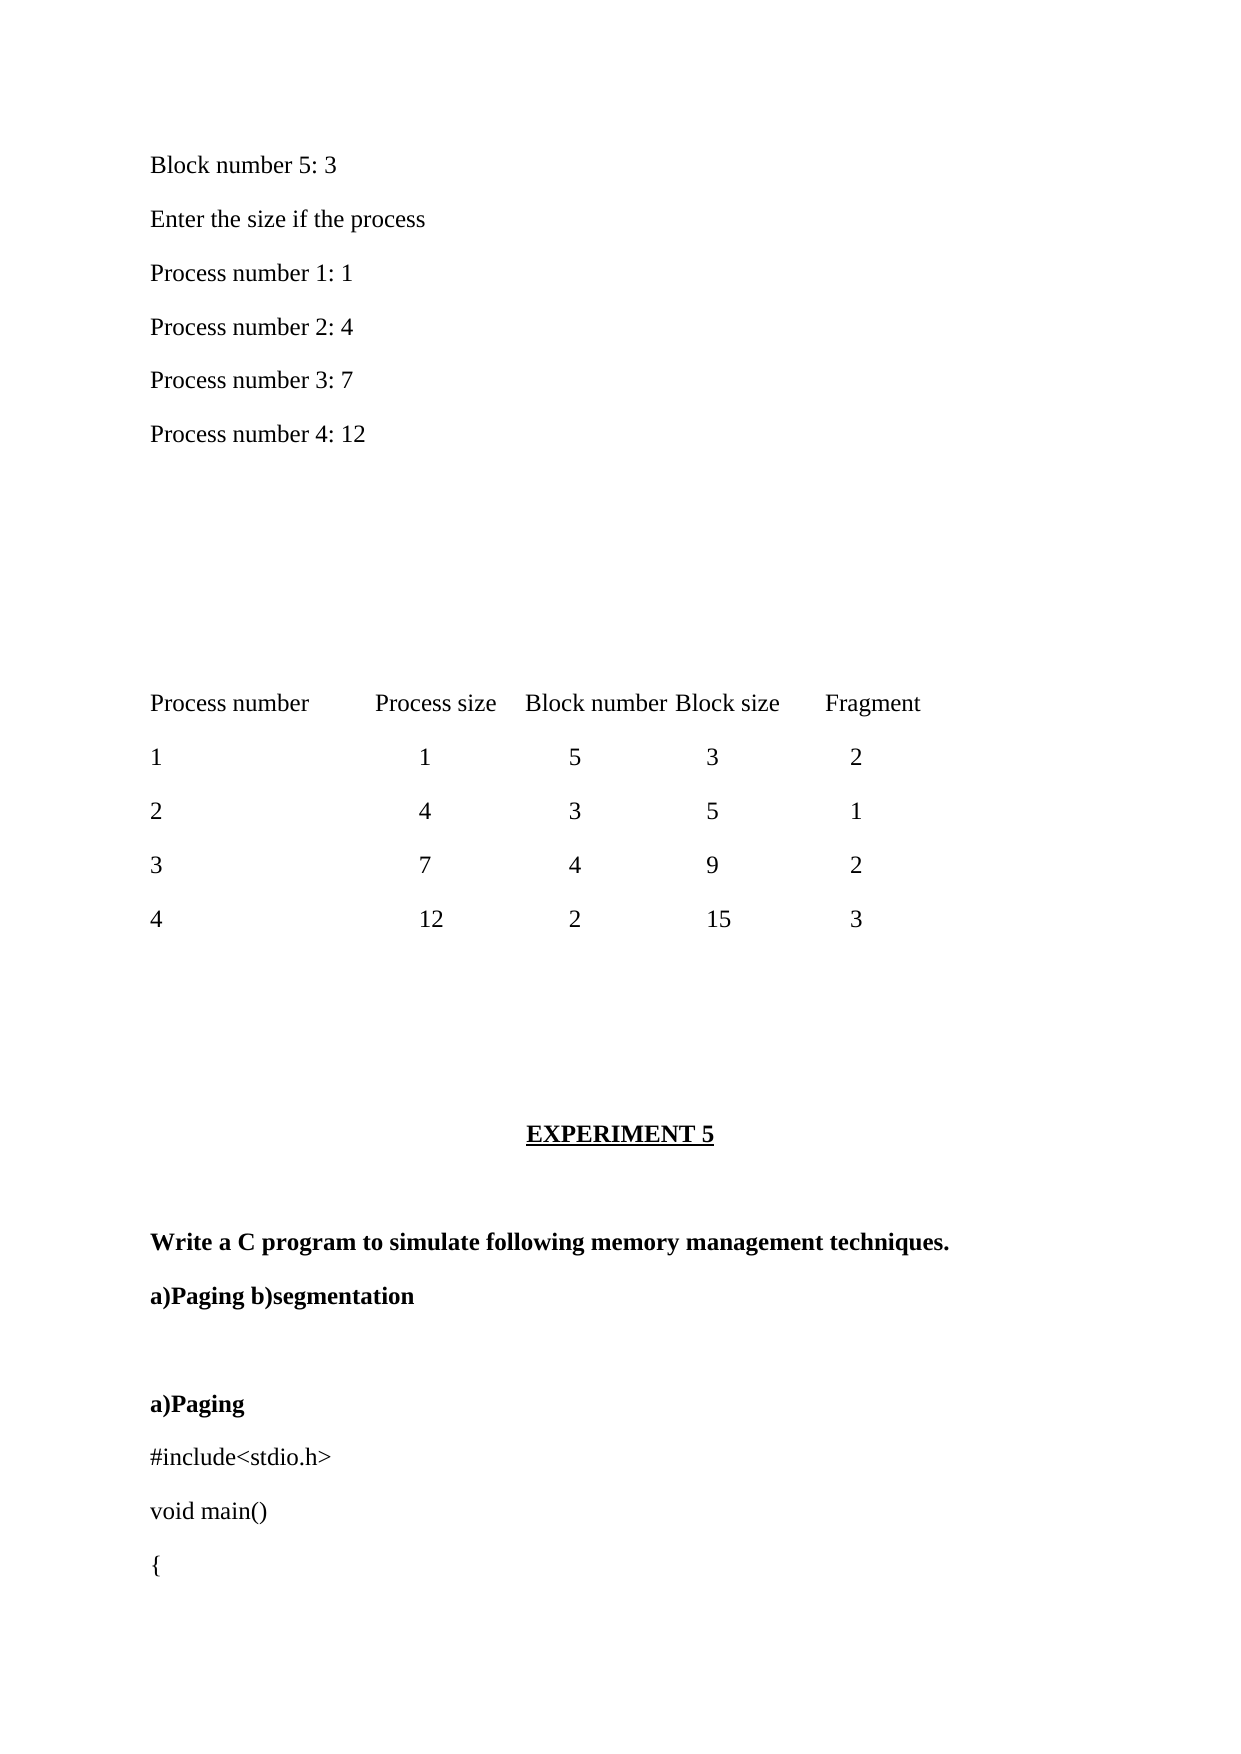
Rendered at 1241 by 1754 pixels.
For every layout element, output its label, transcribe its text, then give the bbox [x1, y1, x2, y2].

text Process number 2: 4 [150, 312, 1090, 340]
text 2 4 3 5 1 [150, 796, 1090, 825]
text 1 1 5 3 2 [150, 742, 1090, 771]
text Process number 3: 7 [150, 365, 1090, 394]
text Process number 1: 1 [150, 258, 1090, 286]
text Block number 5: 3 [150, 150, 1090, 179]
text { [150, 1550, 1090, 1579]
text a)Paging b)segmentation [150, 1281, 1090, 1310]
text Process number 4: 12 [150, 419, 1090, 448]
text 4 12 2 15 3 [150, 904, 1090, 933]
text EXPERIMENT 5 [150, 1119, 1090, 1148]
text void main() [150, 1496, 1090, 1525]
text a)Paging [150, 1389, 1090, 1417]
text #include<stdio.h> [150, 1442, 1090, 1471]
text 3 7 4 9 2 [150, 850, 1090, 879]
text Process number Process size Block number Block size Fragment [150, 688, 1090, 717]
text Enter the size if the process [150, 204, 1090, 233]
text Write a C program to simulate following memory management techniques. [150, 1227, 1090, 1256]
